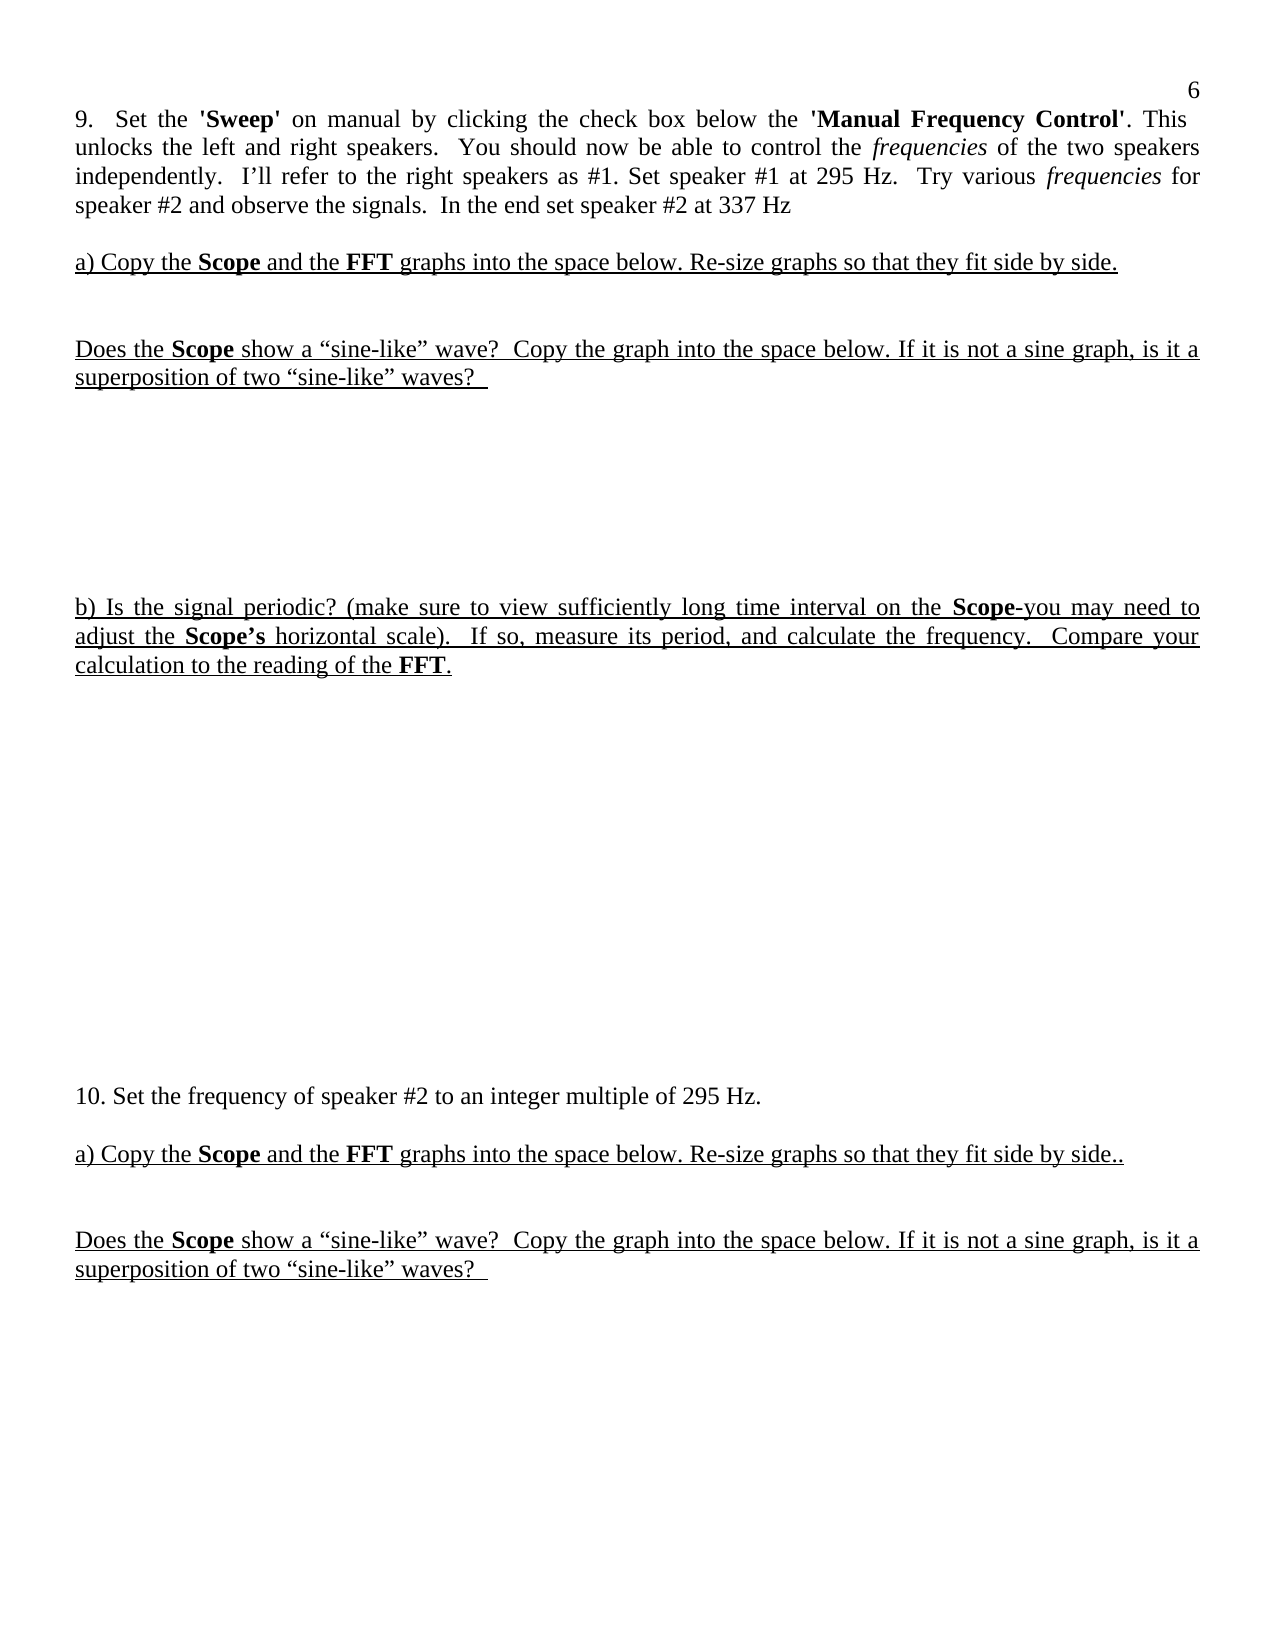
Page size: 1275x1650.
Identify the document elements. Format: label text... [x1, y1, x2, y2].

text Does the Scope show a “sine-like” wave? Copy the graph into the space below. If it is not a sine graph, is it a superposition of two “sine-like” waves? [75, 360, 1200, 391]
text b) Is the signal periodic? (make sure to view sufficiently long time interval on the Scope-you may need to adjust the Scope’s horizontal scale). If so, measure its period, and calculate the frequency. Compare your calculation to the reading of the FFT. [75, 619, 1200, 646]
text b) Is the signal periodic? (make sure to view sufficiently long time interval on the Scope-you may need to adjust the Scope’s horizontal scale). If so, measure its period, and calculate the frequency. Compare your calculation to the reading of the FFT. [75, 648, 1200, 679]
text Does the Scope show a “sine-like” wave? Copy the graph into the space below. If it is not a sine graph, is it a superposition of two “sine-like” waves? [75, 334, 1200, 359]
text Does the Scope show a “sine-like” wave? Copy the graph into the space below. If it is not a sine graph, is it a superposition of two “sine-like” waves? [75, 1225, 1200, 1250]
text Does the Scope show a “sine-like” wave? Copy the graph into the space below. If it is not a sine graph, is it a superposition of two “sine-like” waves? [75, 1251, 1200, 1282]
text a) Copy the Scope and the FFT graphs into the space below. Re-size graphs so that they fit side by side.. [75, 1139, 1200, 1167]
text a) Copy the Scope and the FFT graphs into the space below. Re-size graphs so that they fit side by side. [75, 247, 1200, 276]
text b) Is the signal periodic? (make sure to view sufficiently long time interval on the Scope-you may need to adjust the Scope’s horizontal scale). If so, measure its period, and calculate the frequency. Compare your calculation to the reading of the FFT. [75, 592, 1200, 617]
text 10. Set the frequency of speaker #2 to an integer multiple of 295 Hz. [75, 1081, 1200, 1110]
text 9. Set the 'Sweep' on manual by clicking the check box below the 'Manual Frequency Control'. This unlocks the left and right speakers. You should now be able to control the frequencies of the two speakers independently. I’ll refer to the right speakers as #1. Set speaker #1 at 295 Hz. Try various frequencies for speaker #2 and observe the signals. In the end set speaker #2 at 337 Hz [75, 104, 1200, 219]
